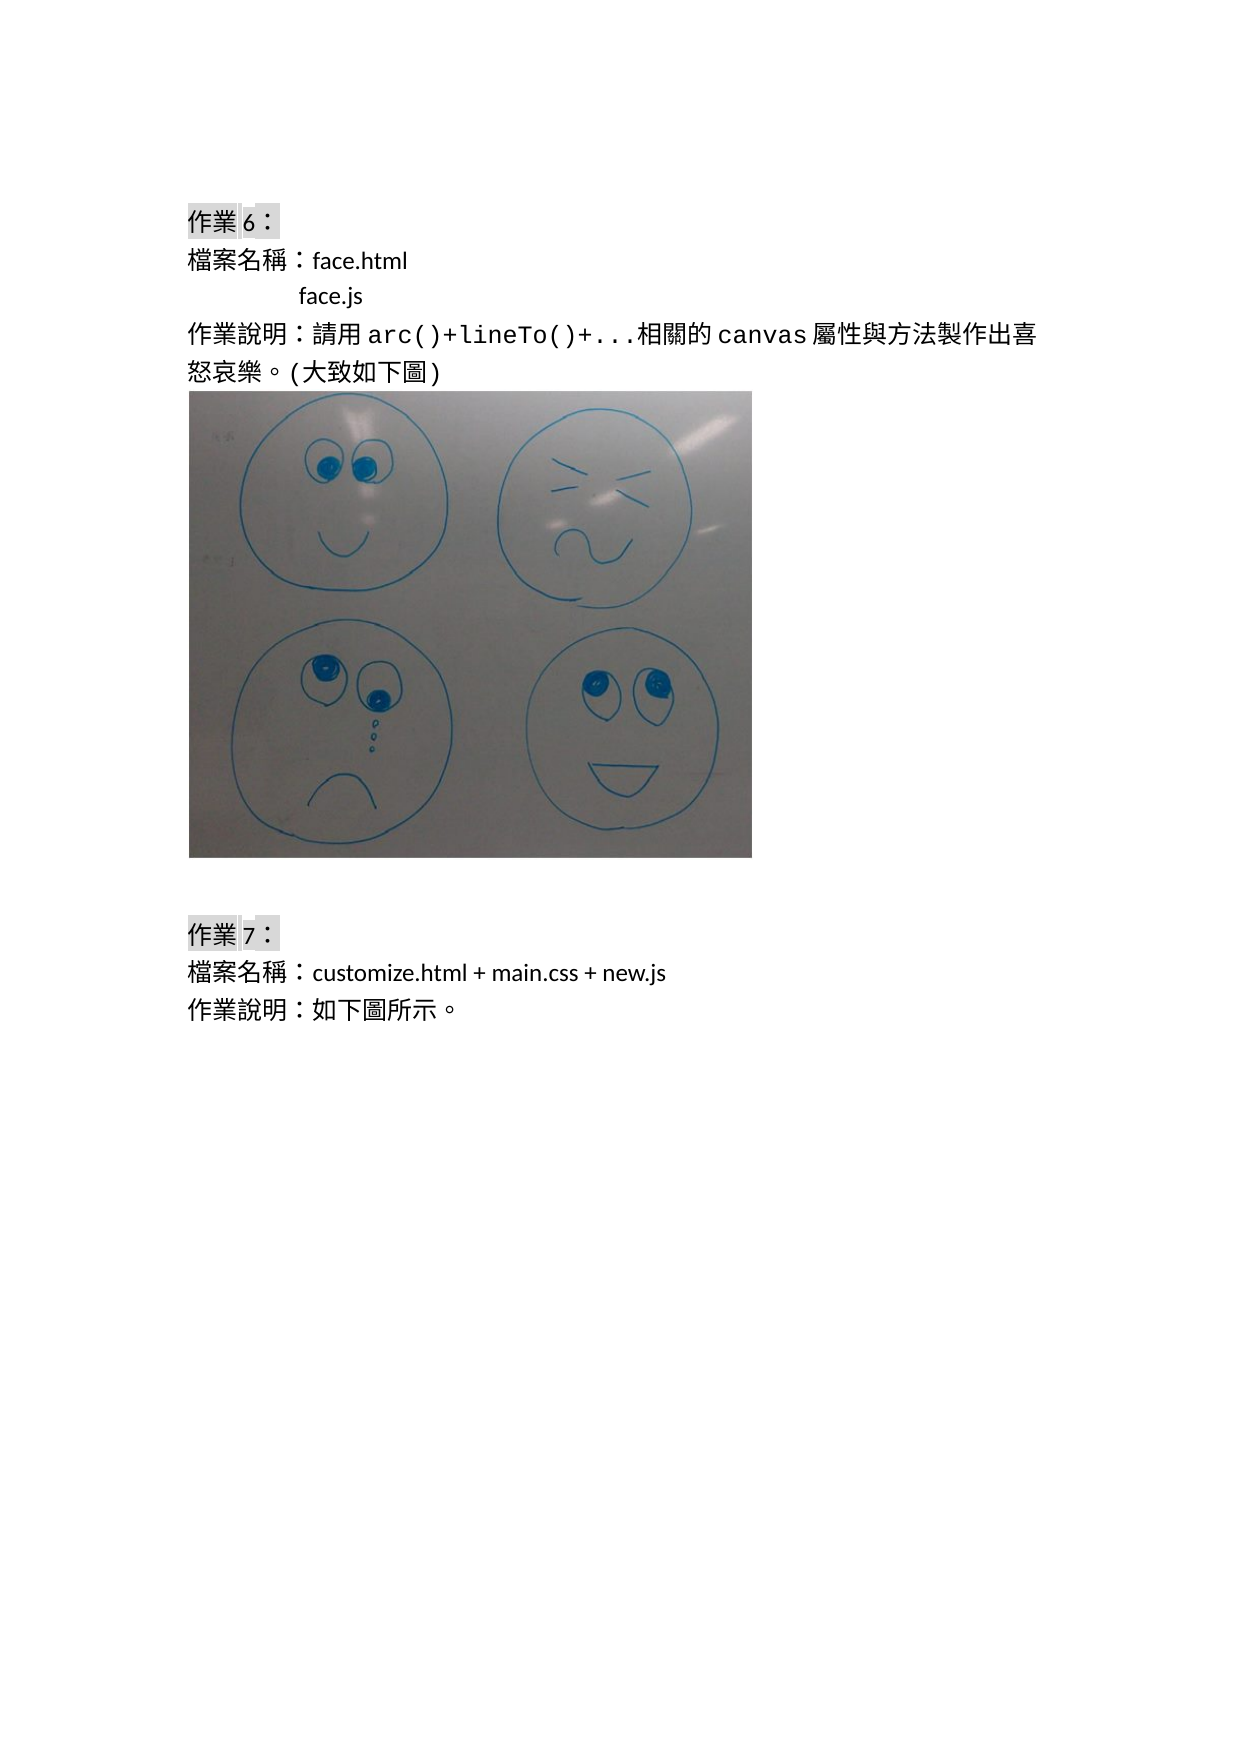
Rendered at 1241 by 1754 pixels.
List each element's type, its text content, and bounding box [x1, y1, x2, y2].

text 作業說明：如下圖所示。 [187, 989, 1053, 1027]
text 作業7： [187, 914, 1053, 952]
text face.js [187, 277, 1053, 314]
text 檔案名稱：customize.html + main.css + new.js [187, 952, 1053, 989]
text 檔案名稱：face.html [187, 239, 1053, 277]
picture [187, 389, 754, 860]
text 作業說明：請用arc()+lineTo()+...相關的canvas屬性與方法製作出喜怒哀樂。(大致如下圖) [187, 314, 1053, 389]
text 作業6： [187, 202, 1053, 239]
